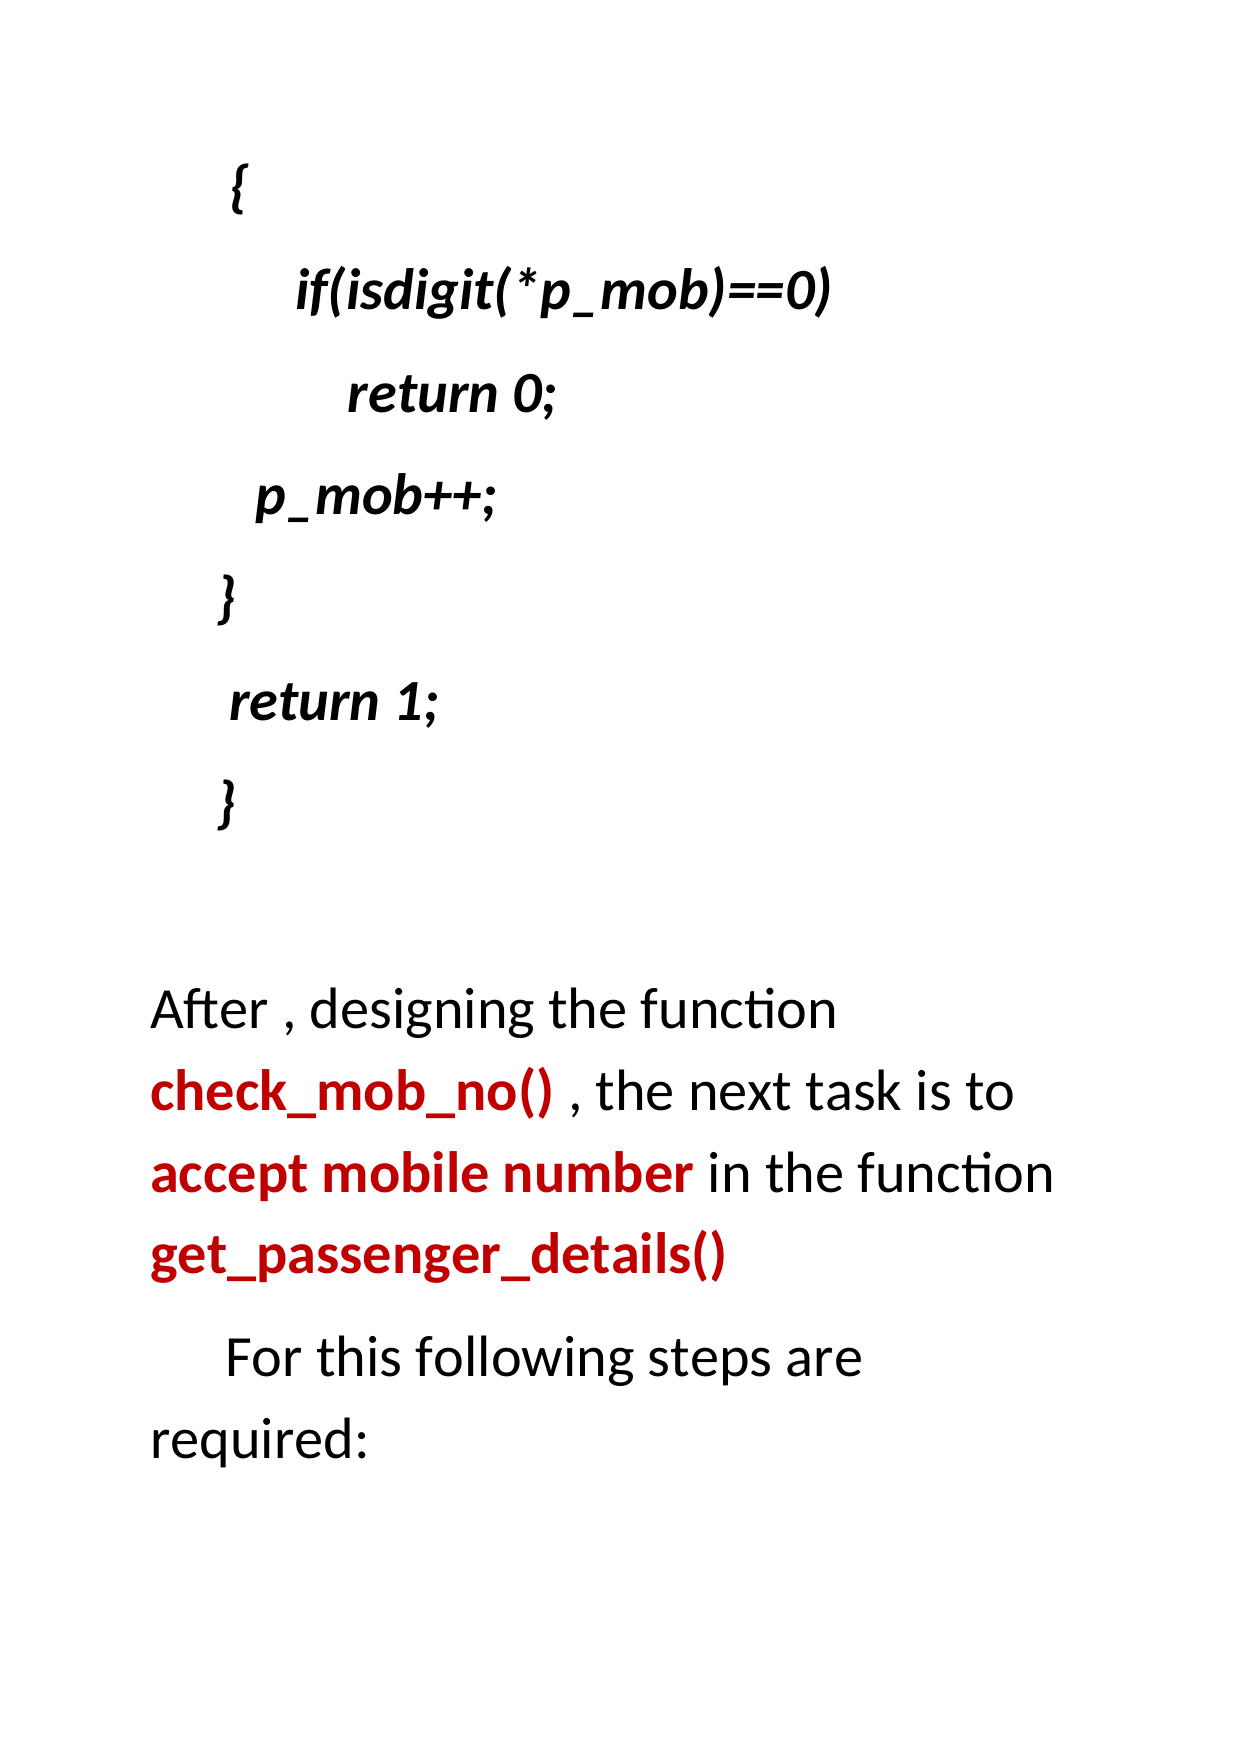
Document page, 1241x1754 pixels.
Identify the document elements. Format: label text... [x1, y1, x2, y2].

text if(isdigit(*p_mob)==0) [150, 253, 1090, 324]
text } [150, 561, 1090, 632]
text p_mob++; [150, 458, 1090, 529]
text return 0; [150, 355, 1090, 427]
text { [150, 150, 1090, 221]
text For this following steps are required: [150, 1320, 1090, 1473]
text After , designing the function check_mob_no() , the next task is to accept mobile number in the function get_passenger_details() [150, 972, 1090, 1288]
text } [150, 766, 1090, 837]
text return 1; [150, 663, 1090, 735]
